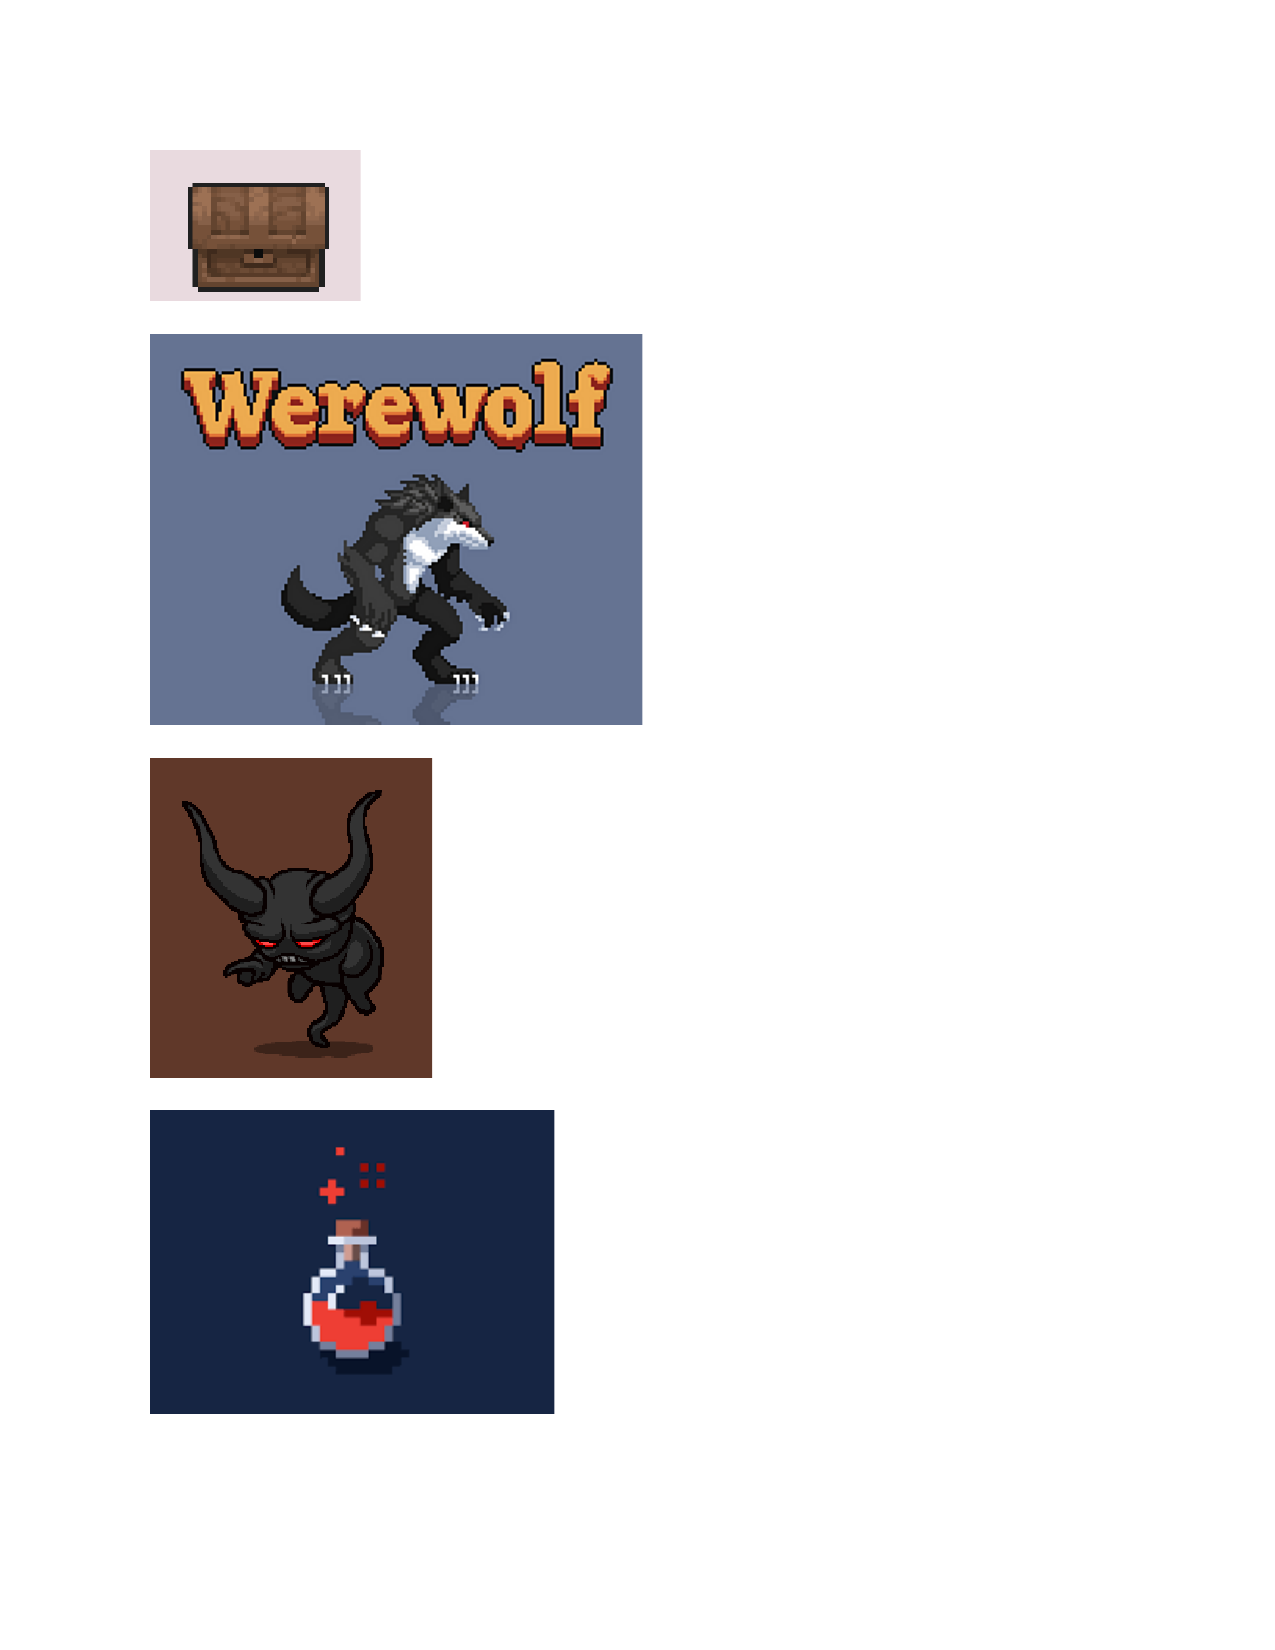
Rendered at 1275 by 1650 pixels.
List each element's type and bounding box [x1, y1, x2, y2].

picture [150, 1110, 555, 1414]
picture [150, 334, 643, 725]
picture [150, 758, 433, 1078]
picture [150, 150, 361, 301]
